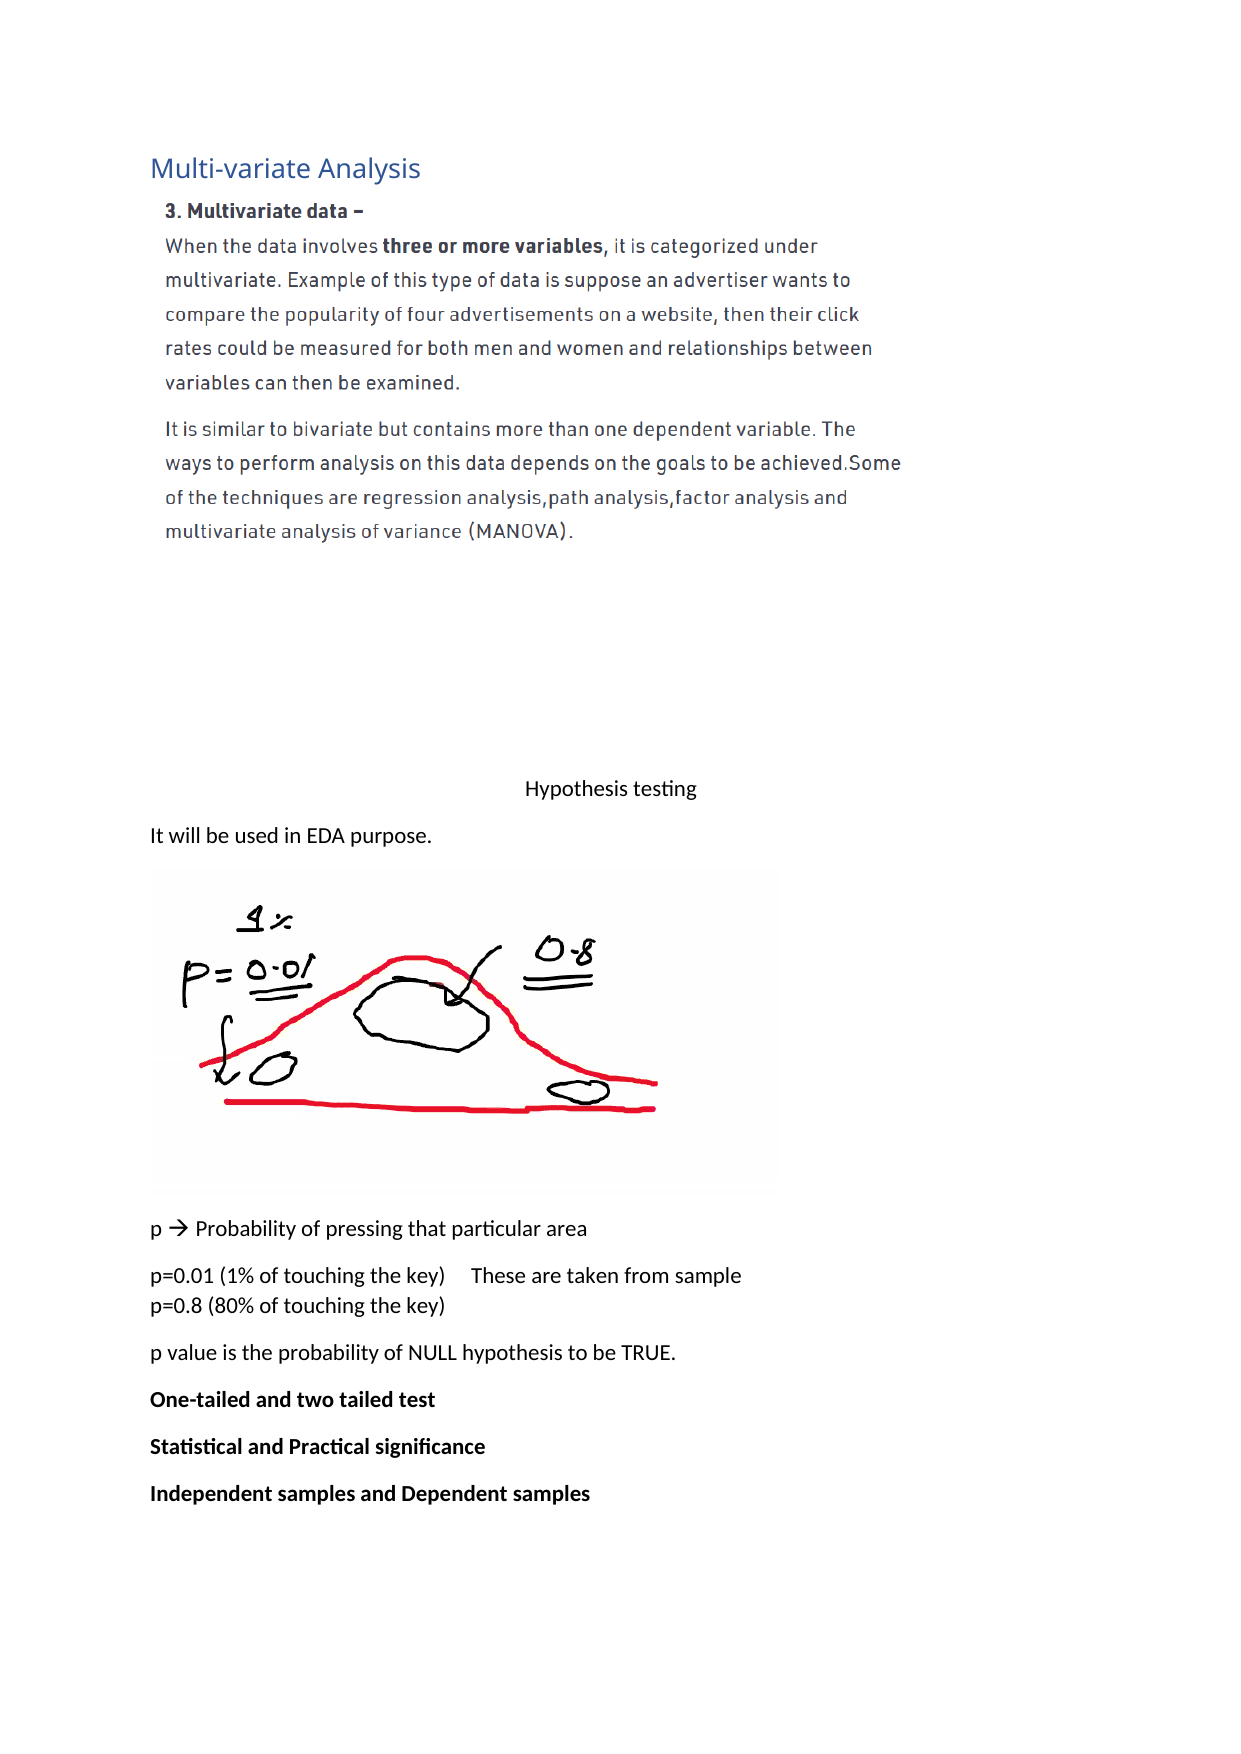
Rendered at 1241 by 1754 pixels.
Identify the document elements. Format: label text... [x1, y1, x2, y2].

text Independent samples and Dependent samples [150, 1479, 1090, 1507]
text It will be used in EDA purpose. [150, 821, 1090, 849]
text Hypothesis testing [450, 774, 1090, 802]
text p value is the probability of NULL hypothesis to be TRUE. [150, 1338, 1090, 1367]
subtitle Multi-variate Analysis [150, 150, 1090, 187]
text One-tailed and two tailed test [150, 1385, 1090, 1413]
text p=0.01 (1% of touching the key) These are taken from sample p=0.8 (80% of touching the key) [150, 1261, 1090, 1320]
picture [150, 189, 938, 569]
text Statistical and Practical significance [150, 1432, 1090, 1460]
text p Probability of pressing that particular area [150, 1214, 1090, 1243]
picture [150, 868, 780, 1196]
